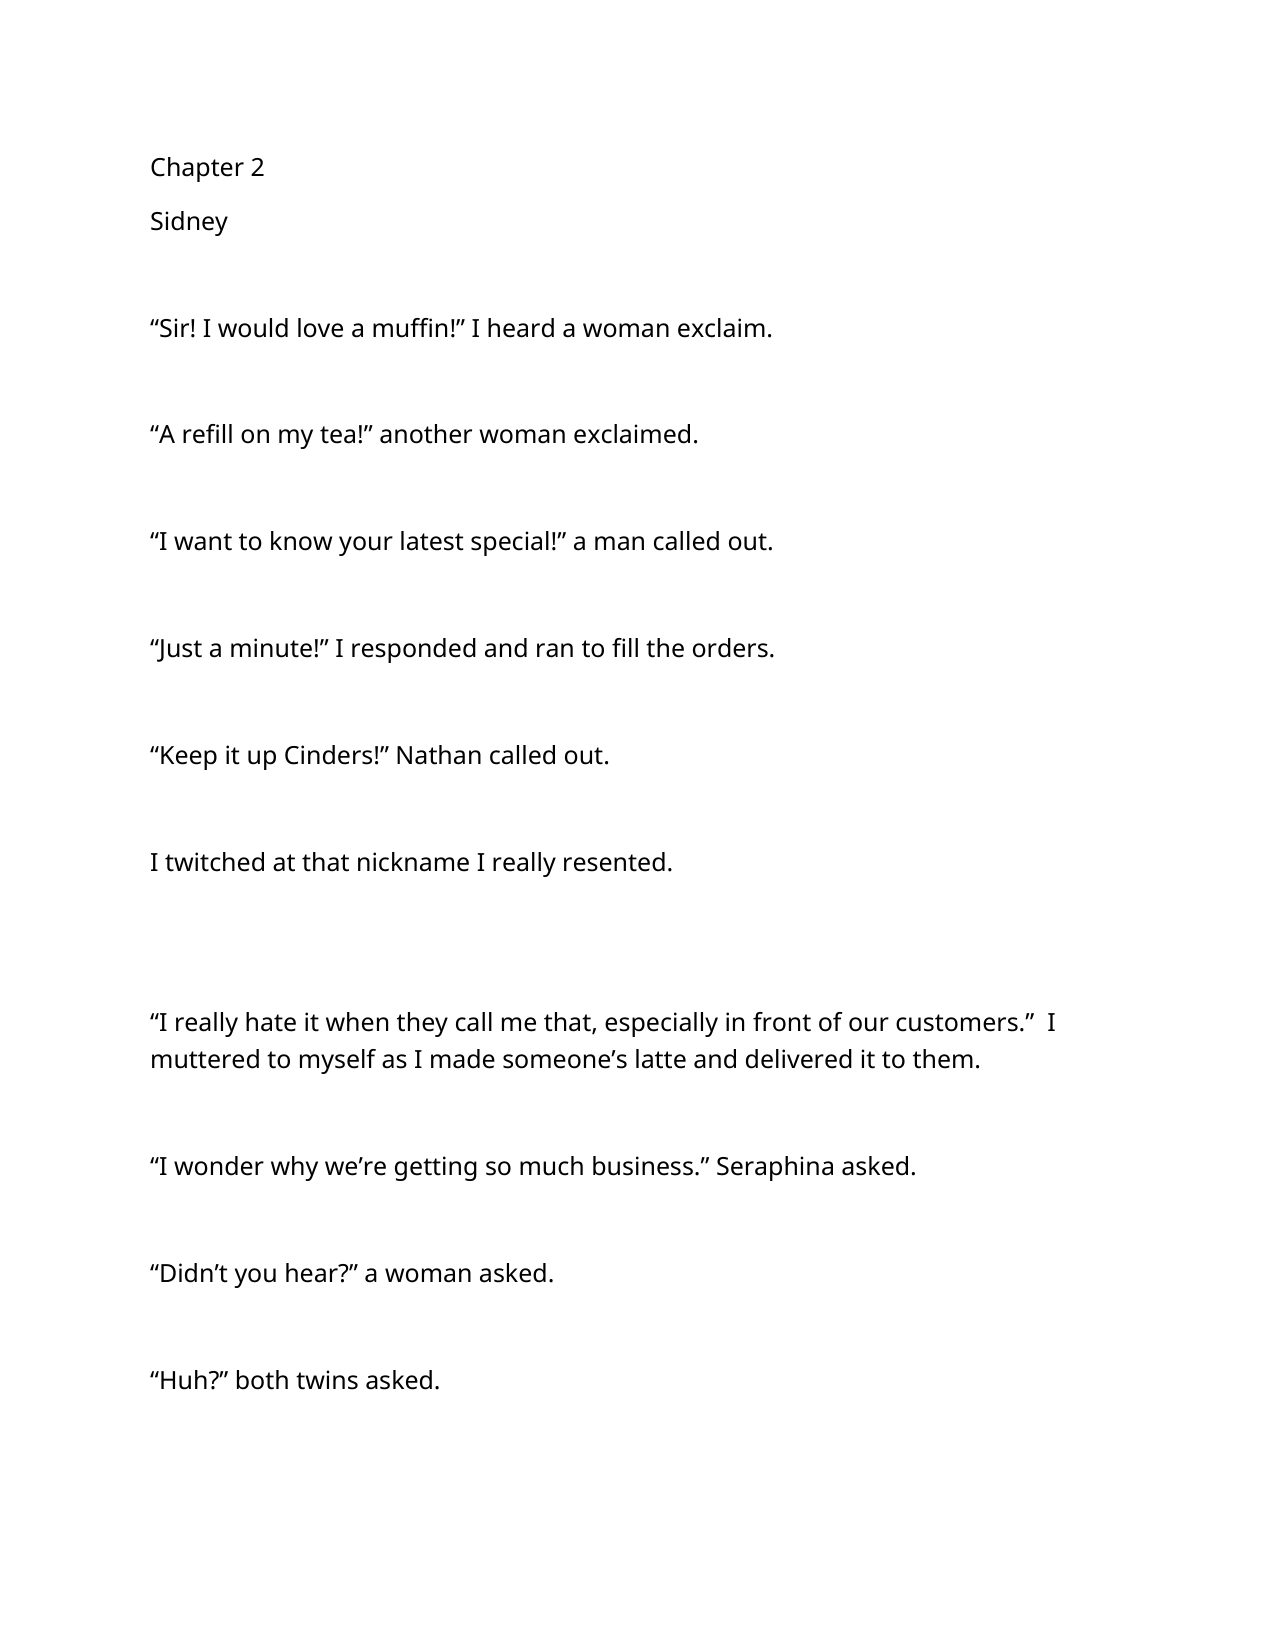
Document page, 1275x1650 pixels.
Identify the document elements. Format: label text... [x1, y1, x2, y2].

text “Just a minute!” I responded and ran to fill the orders. [150, 631, 1125, 665]
text “A refill on my tea!” another woman exclaimed. [150, 417, 1125, 451]
text I twitched at that nickname I really resented. [150, 845, 1125, 879]
text “Keep it up Cinders!” Nathan called out. [150, 738, 1125, 772]
text “I want to know your latest special!” a man called out. [150, 524, 1125, 558]
text Chapter 2 [150, 150, 1125, 184]
text “Sir! I would love a muffin!” I heard a woman exclaim. [150, 310, 1125, 344]
text Sidney [150, 203, 1125, 237]
text “Didn’t you hear?” a woman asked. [150, 1256, 1125, 1289]
text “I wonder why we’re getting so much business.” Seraphina asked. [150, 1149, 1125, 1183]
text “Huh?” both twins asked. [150, 1362, 1125, 1396]
text “I really hate it when they call me that, especially in front of our customers.” I muttered to myself as I made someone’s latte and delivered it to them. [150, 1005, 1125, 1076]
